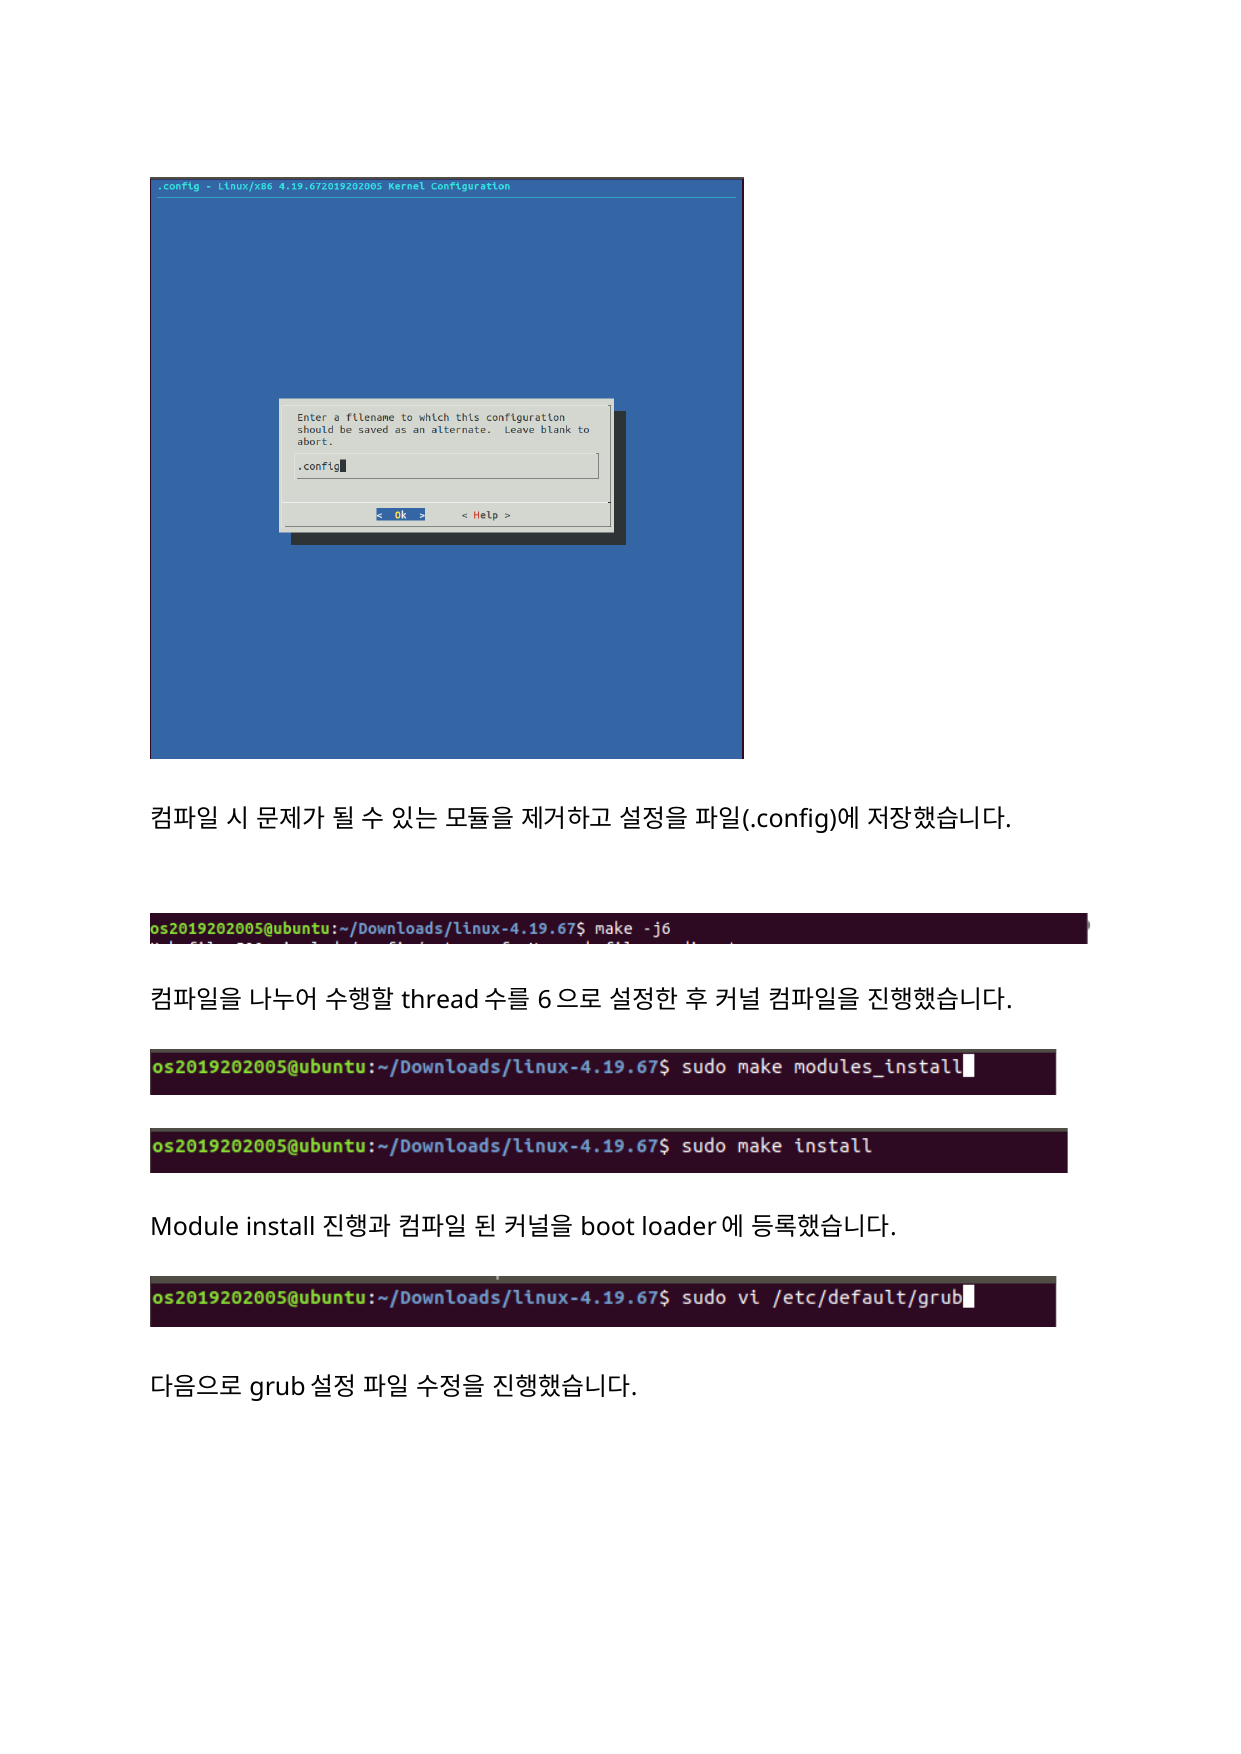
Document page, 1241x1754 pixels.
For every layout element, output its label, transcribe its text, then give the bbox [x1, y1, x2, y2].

text Module install 진행과 컴파일 된 커널을 boot loader에 등록했습니다. [150, 1206, 1090, 1242]
picture [150, 1128, 1068, 1173]
text 다음으로 grub설정 파일 수정을 진행했습니다. [150, 1366, 1090, 1402]
text 컴파일을 나누어 수행할 thread수를 6으로 설정한 후 커널 컴파일을 진행했습니다. [150, 979, 1090, 1015]
picture [150, 913, 1091, 944]
text 컴파일 시 문제가 될 수 있는 모듈을 제거하고 설정을 파일(.config)에 저장했습니다. [150, 798, 1090, 834]
picture [150, 1276, 1057, 1327]
picture [150, 177, 744, 759]
picture [150, 1049, 1057, 1095]
